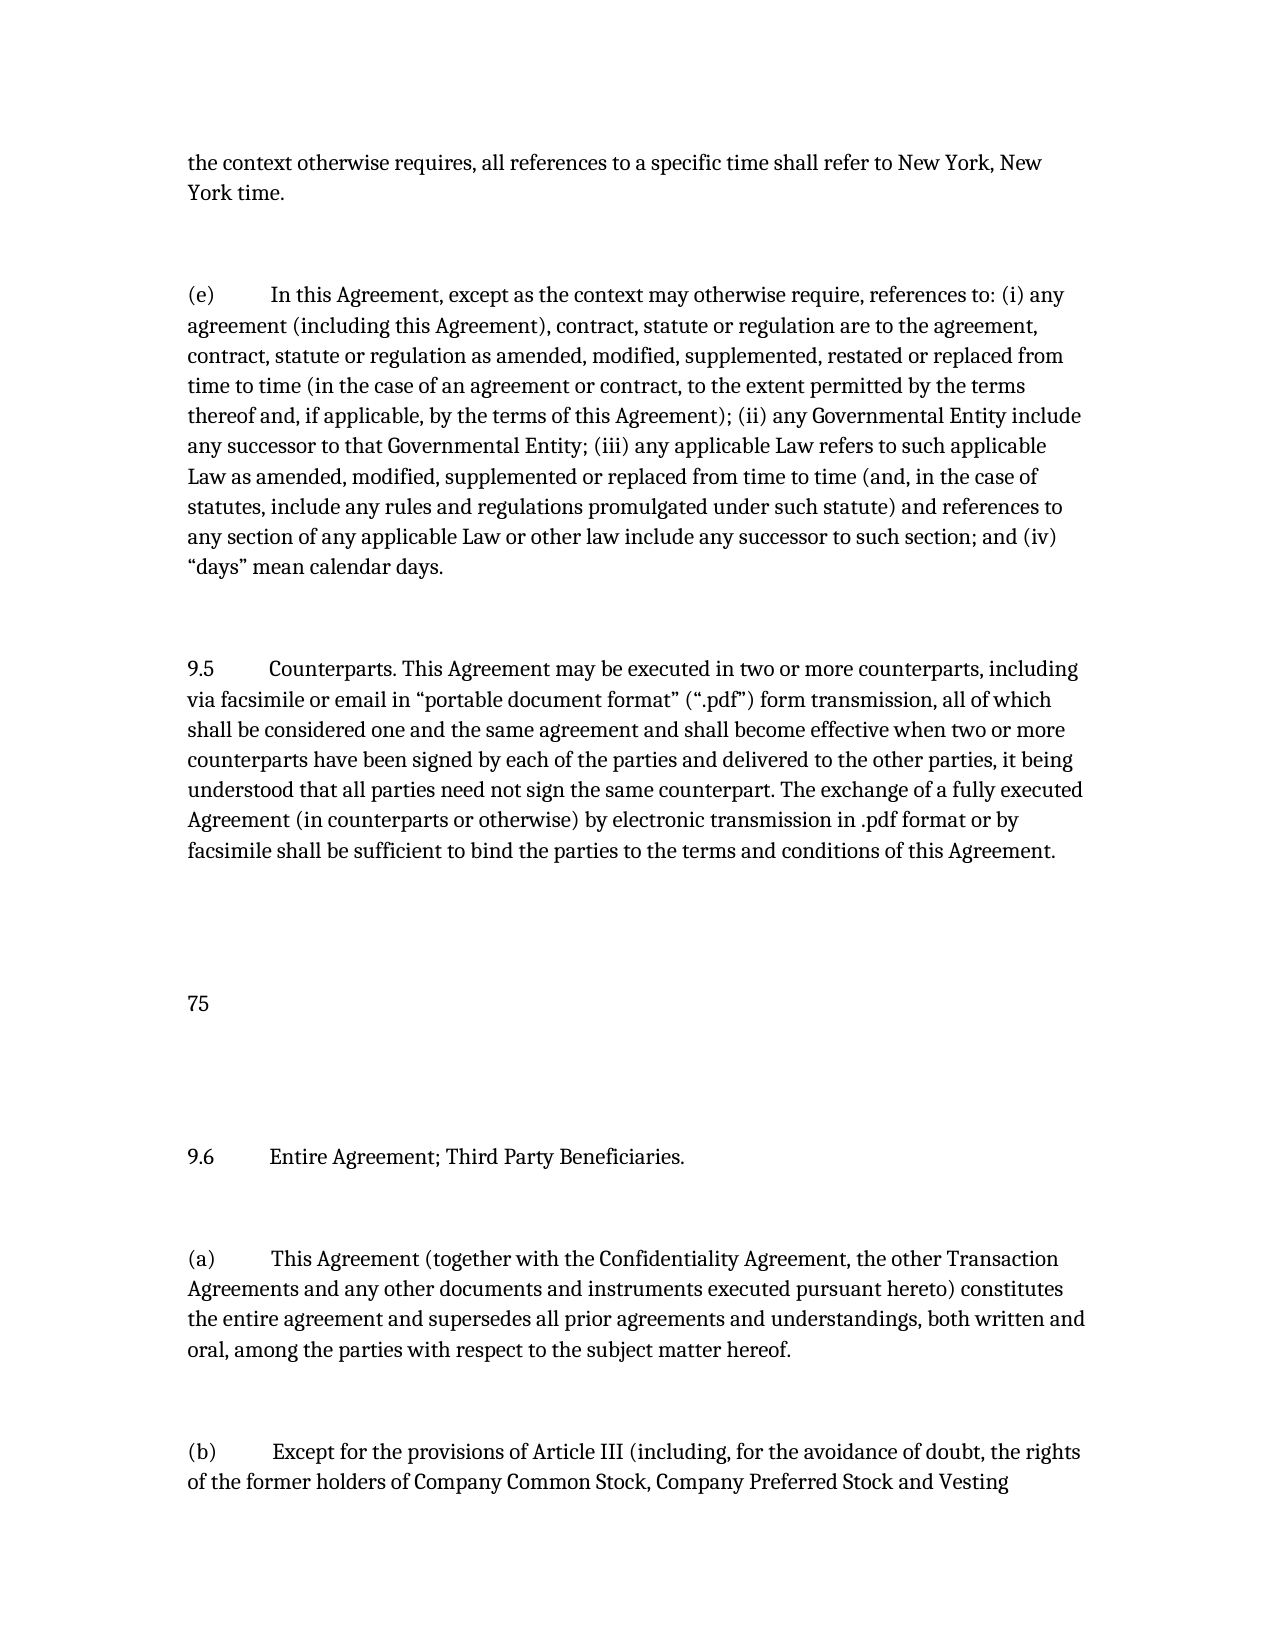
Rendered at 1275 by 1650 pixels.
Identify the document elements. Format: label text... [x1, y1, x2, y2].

text 9.6 Entire Agreement; Third Party Beneficiaries. [187, 1144, 1087, 1170]
text 75 [187, 991, 1087, 1017]
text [187, 1438, 1087, 1495]
text (e) In this Agreement, except as the context may otherwise require, references to: (i) any agreement (including this Agreement), contract, statute or regulation are to the agreement, contract, statute or regulation as amended, modified, supplemented, restated or replaced from time to time (in the case of an agreement or contract, to the extent permitted by the terms thereof and, if applicable, by the terms of this Agreement); (ii) any Governmental Entity include any successor to that Governmental Entity; (iii) any applicable Law refers to such applicable Law as amended, modified, supplemented or replaced from time to time (and, in the case of statutes, include any rules and regulations promulgated under such statute) and references to any section of any applicable Law or other law include any successor to such section; and (iv) “days” mean calendar days. [187, 282, 1087, 581]
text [187, 150, 1087, 207]
text 9.5 Counterparts. This Agreement may be executed in two or more counterparts, including via facsimile or email in “portable document format” (“.pdf”) form transmission, all of which shall be considered one and the same agreement and shall become effective when two or more counterparts have been signed by each of the parties and delivered to the other parties, it being understood that all parties need not sign the same counterpart. The exchange of a fully executed Agreement (in counterparts or otherwise) by electronic transmission in .pdf format or by facsimile shall be sufficient to bind the parties to the terms and conditions of this Agreement. [187, 656, 1087, 864]
text (a) This Agreement (together with the Confidentiality Agreement, the other Transaction Agreements and any other documents and instruments executed pursuant hereto) constitutes the entire agreement and supersedes all prior agreements and understandings, both written and oral, among the parties with respect to the subject matter hereof. [187, 1246, 1087, 1363]
